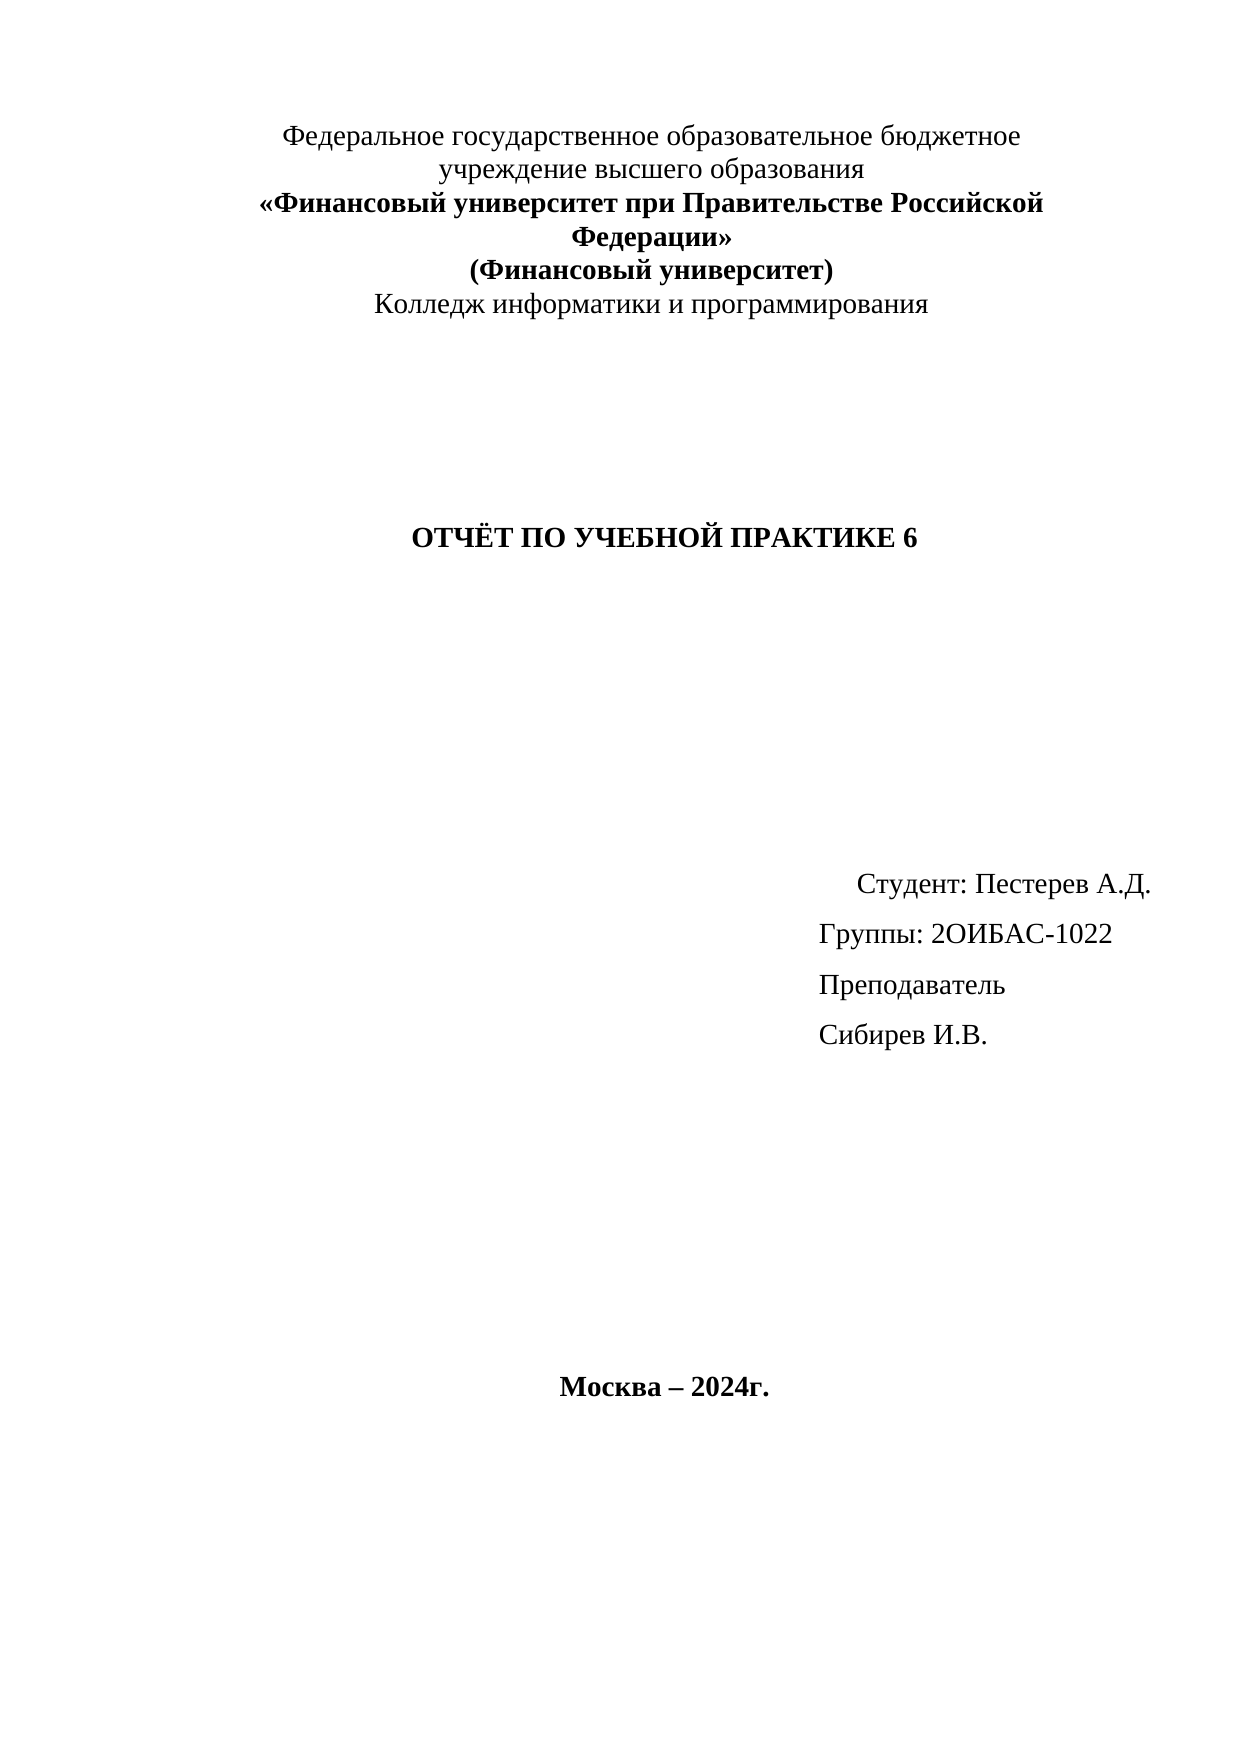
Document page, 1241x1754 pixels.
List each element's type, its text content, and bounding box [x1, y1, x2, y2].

text Группы: 2ОИБАС-1022 [177, 916, 1152, 950]
text учреждение высшего образования [177, 152, 1125, 185]
text Преподаватель [177, 967, 1152, 1000]
text «Финансовый университет при Правительстве Российской Федерации» [177, 185, 1125, 252]
text Москва – 2024г. [177, 1369, 1152, 1403]
text Федеральное государственное образовательное бюджетное [177, 118, 1125, 152]
text ОТЧЁТ ПО УЧЕБНОЙ ПРАКТИКЕ 6 [177, 521, 1152, 554]
text Колледж информатики и программирования [177, 286, 1125, 319]
text Сибирев И.В. [177, 1017, 1152, 1051]
text Студент: Пестерев А.Д. [177, 866, 1152, 900]
text (Финансовый университет) [177, 252, 1125, 286]
